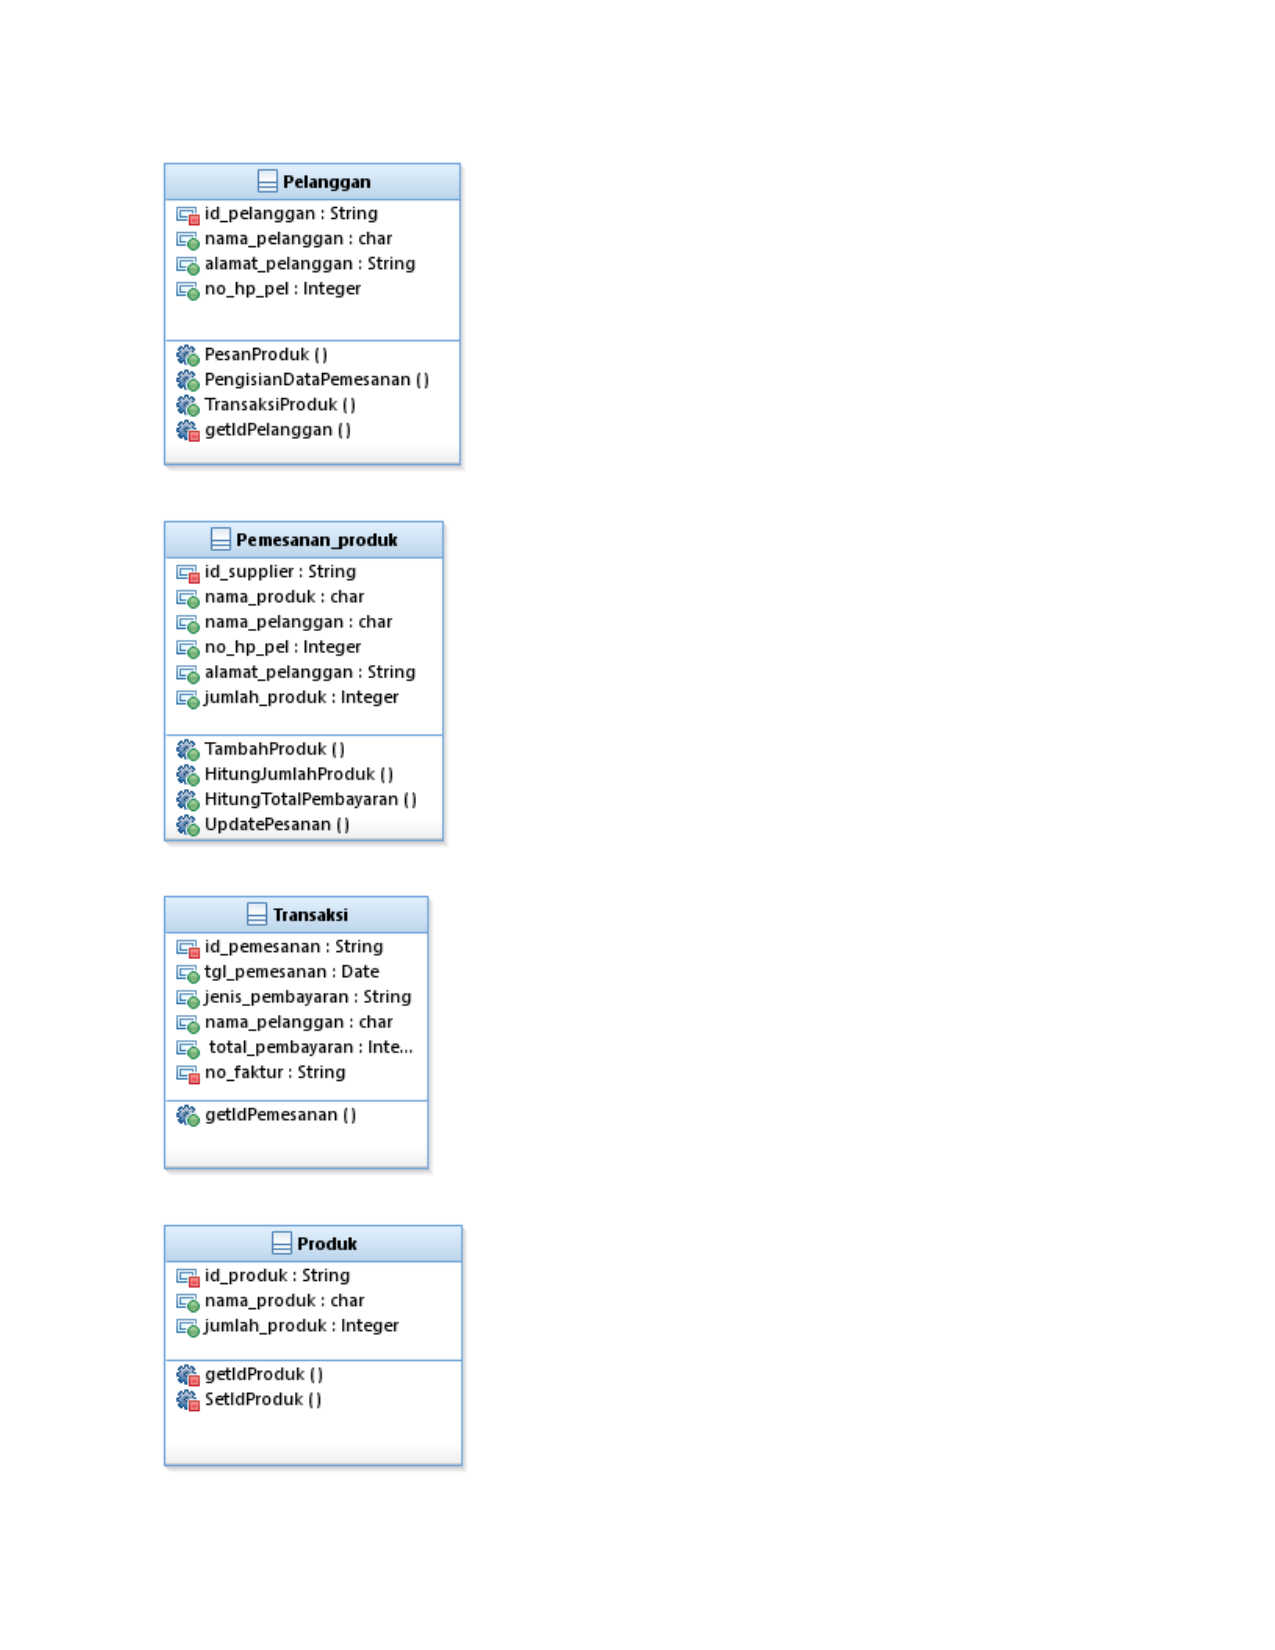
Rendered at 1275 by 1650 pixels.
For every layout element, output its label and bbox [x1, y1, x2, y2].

picture [150, 150, 483, 489]
picture [150, 1211, 485, 1490]
picture [150, 883, 451, 1193]
picture [150, 507, 466, 865]
